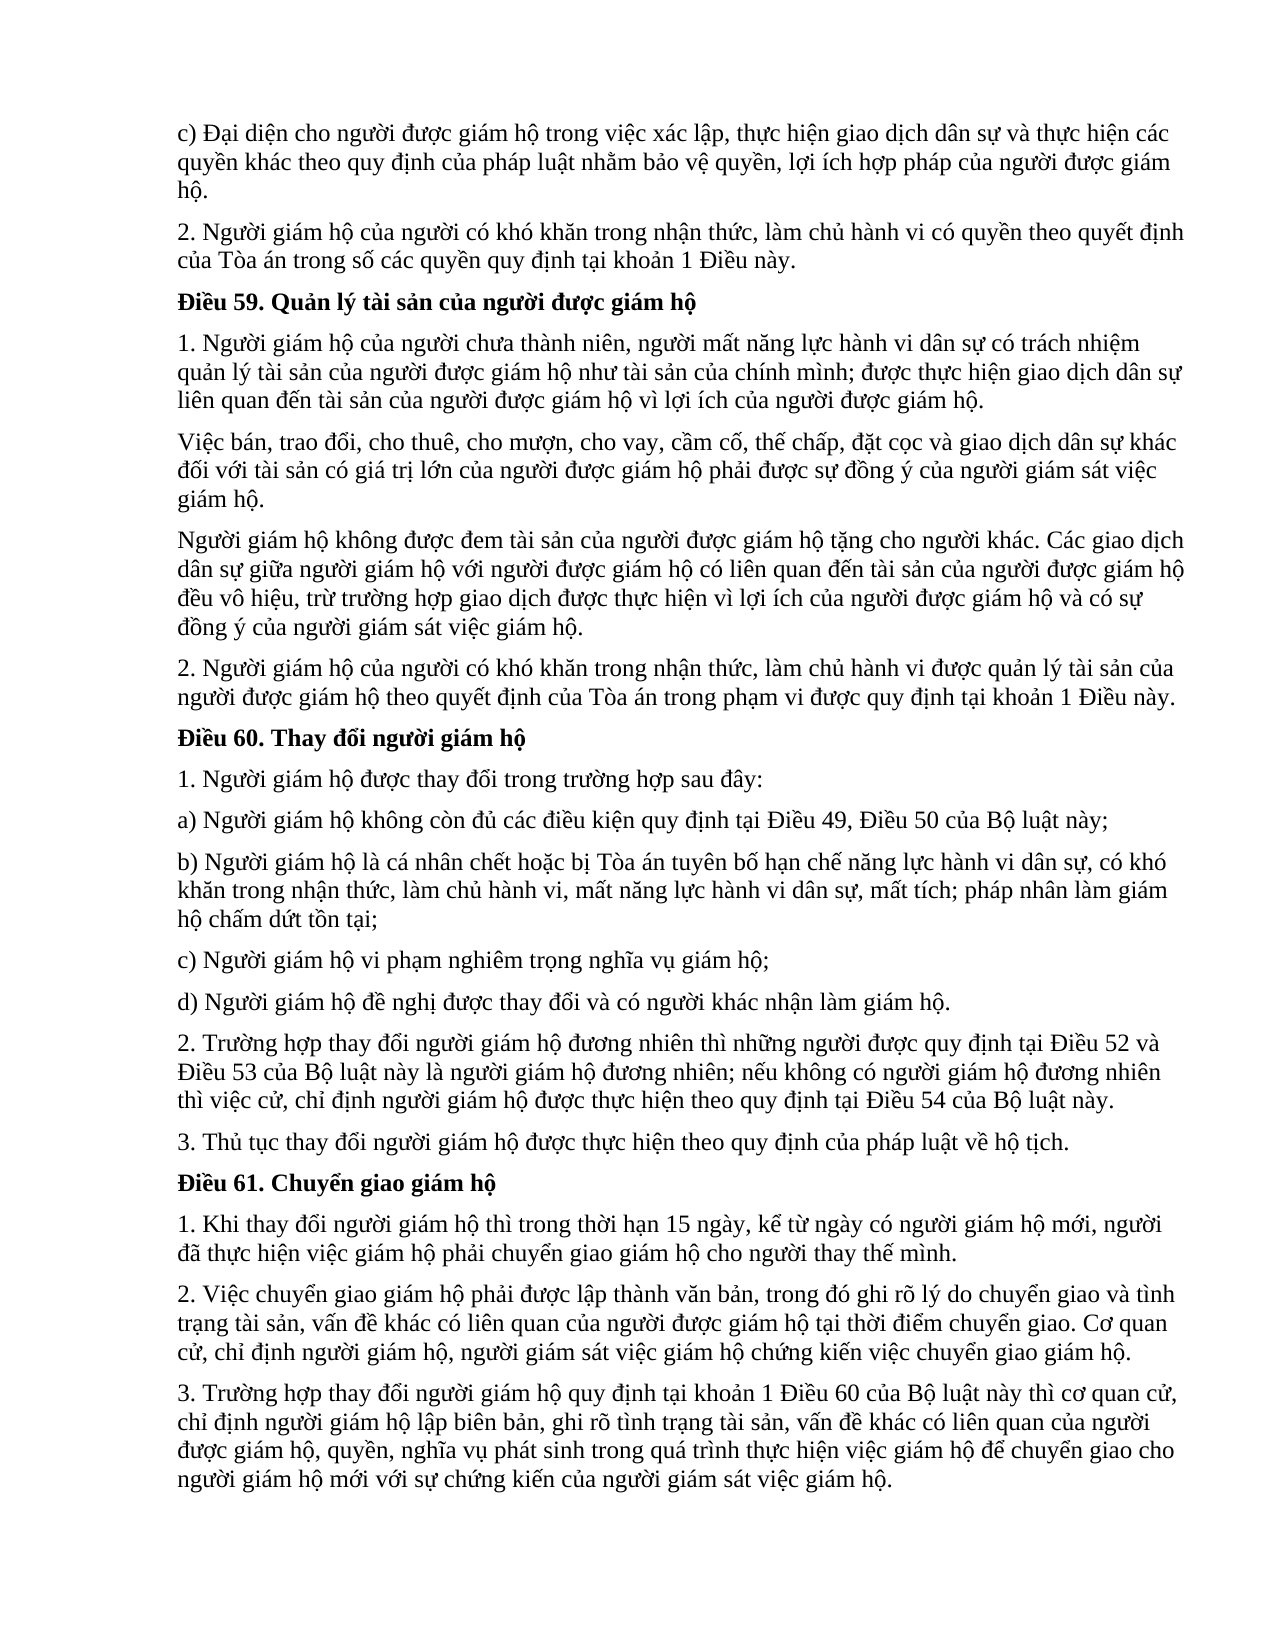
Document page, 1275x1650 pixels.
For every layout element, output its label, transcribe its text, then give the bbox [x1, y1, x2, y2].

text 1. Người giám hộ của người chưa thành niên, người mất năng lực hành vi dân sự có trách nhiệm quản lý tài sản của người được giám hộ như tài sản của chính mình; được thực hiện giao dịch dân sự liên quan đến tài sản của người được giám hộ vì lợi ích của người được giám hộ. [177, 328, 1186, 414]
text c) Người giám hộ vi phạm nghiêm trọng nghĩa vụ giám hộ; [177, 946, 1186, 974]
text b) Người giám hộ là cá nhân chết hoặc bị Tòa án tuyên bố hạn chế năng lực hành vi dân sự, có khó khăn trong nhận thức, làm chủ hành vi, mất năng lực hành vi dân sự, mất tích; pháp nhân làm giám hộ chấm dứt tồn tại; [177, 847, 1186, 933]
text 2. Người giám hộ của người có khó khăn trong nhận thức, làm chủ hành vi được quản lý tài sản của người được giám hộ theo quyết định của Tòa án trong phạm vi được quy định tại khoản 1 Điều này. [177, 653, 1186, 711]
text 3. Thủ tục thay đổi người giám hộ được thực hiện theo quy định của pháp luật về hộ tịch. [177, 1127, 1186, 1156]
text 2. Trường hợp thay đổi người giám hộ đương nhiên thì những người được quy định tại Điều 52 và Điều 53 của Bộ luật này là người giám hộ đương nhiên; nếu không có người giám hộ đương nhiên thì việc cử, chỉ định người giám hộ được thực hiện theo quy định tại Điều 54 của Bộ luật này. [177, 1028, 1186, 1114]
text Người giám hộ không được đem tài sản của người được giám hộ tặng cho người khác. Các giao dịch dân sự giữa người giám hộ với người được giám hộ có liên quan đến tài sản của người được giám hộ đều vô hiệu, trừ trường hợp giao dịch được thực hiện vì lợi ích của người được giám hộ và có sự đồng ý của người giám sát việc giám hộ. [177, 526, 1186, 641]
text c) Đại diện cho người được giám hộ trong việc xác lập, thực hiện giao dịch dân sự và thực hiện các quyền khác theo quy định của pháp luật nhằm bảo vệ quyền, lợi ích hợp pháp của người được giám hộ. [177, 118, 1186, 204]
text 1. Người giám hộ được thay đổi trong trường hợp sau đây: [177, 764, 1186, 793]
text Việc bán, trao đổi, cho thuê, cho mượn, cho vay, cầm cố, thế chấp, đặt cọc và giao dịch dân sự khác đối với tài sản có giá trị lớn của người được giám hộ phải được sự đồng ý của người giám sát việc giám hộ. [177, 427, 1186, 513]
text d) Người giám hộ đề nghị được thay đổi và có người khác nhận làm giám hộ. [177, 987, 1186, 1016]
text a) Người giám hộ không còn đủ các điều kiện quy định tại Điều 49, Điều 50 của Bộ luật này; [177, 806, 1186, 834]
text 1. Khi thay đổi người giám hộ thì trong thời hạn 15 ngày, kể từ ngày có người giám hộ mới, người đã thực hiện việc giám hộ phải chuyển giao giám hộ cho người thay thế mình. [177, 1209, 1186, 1267]
text Điều 60. Thay đổi người giám hộ [177, 723, 1186, 752]
text 2. Việc chuyển giao giám hộ phải được lập thành văn bản, trong đó ghi rõ lý do chuyển giao và tình trạng tài sản, vấn đề khác có liên quan của người được giám hộ tại thời điểm chuyển giao. Cơ quan cử, chỉ định người giám hộ, người giám sát việc giám hộ chứng kiến việc chuyển giao giám hộ. [177, 1279, 1186, 1366]
text 2. Người giám hộ của người có khó khăn trong nhận thức, làm chủ hành vi có quyền theo quyết định của Tòa án trong số các quyền quy định tại khoản 1 Điều này. [177, 217, 1186, 274]
text Điều 61. Chuyển giao giám hộ [177, 1168, 1186, 1197]
text 3. Trường hợp thay đổi người giám hộ quy định tại khoản 1 Điều 60 của Bộ luật này thì cơ quan cử, chỉ định người giám hộ lập biên bản, ghi rõ tình trạng tài sản, vấn đề khác có liên quan của người được giám hộ, quyền, nghĩa vụ phát sinh trong quá trình thực hiện việc giám hộ để chuyển giao cho người giám hộ mới với sự chứng kiến của người giám sát việc giám hộ. [177, 1378, 1186, 1493]
text Điều 59. Quản lý tài sản của người được giám hộ [177, 287, 1186, 316]
